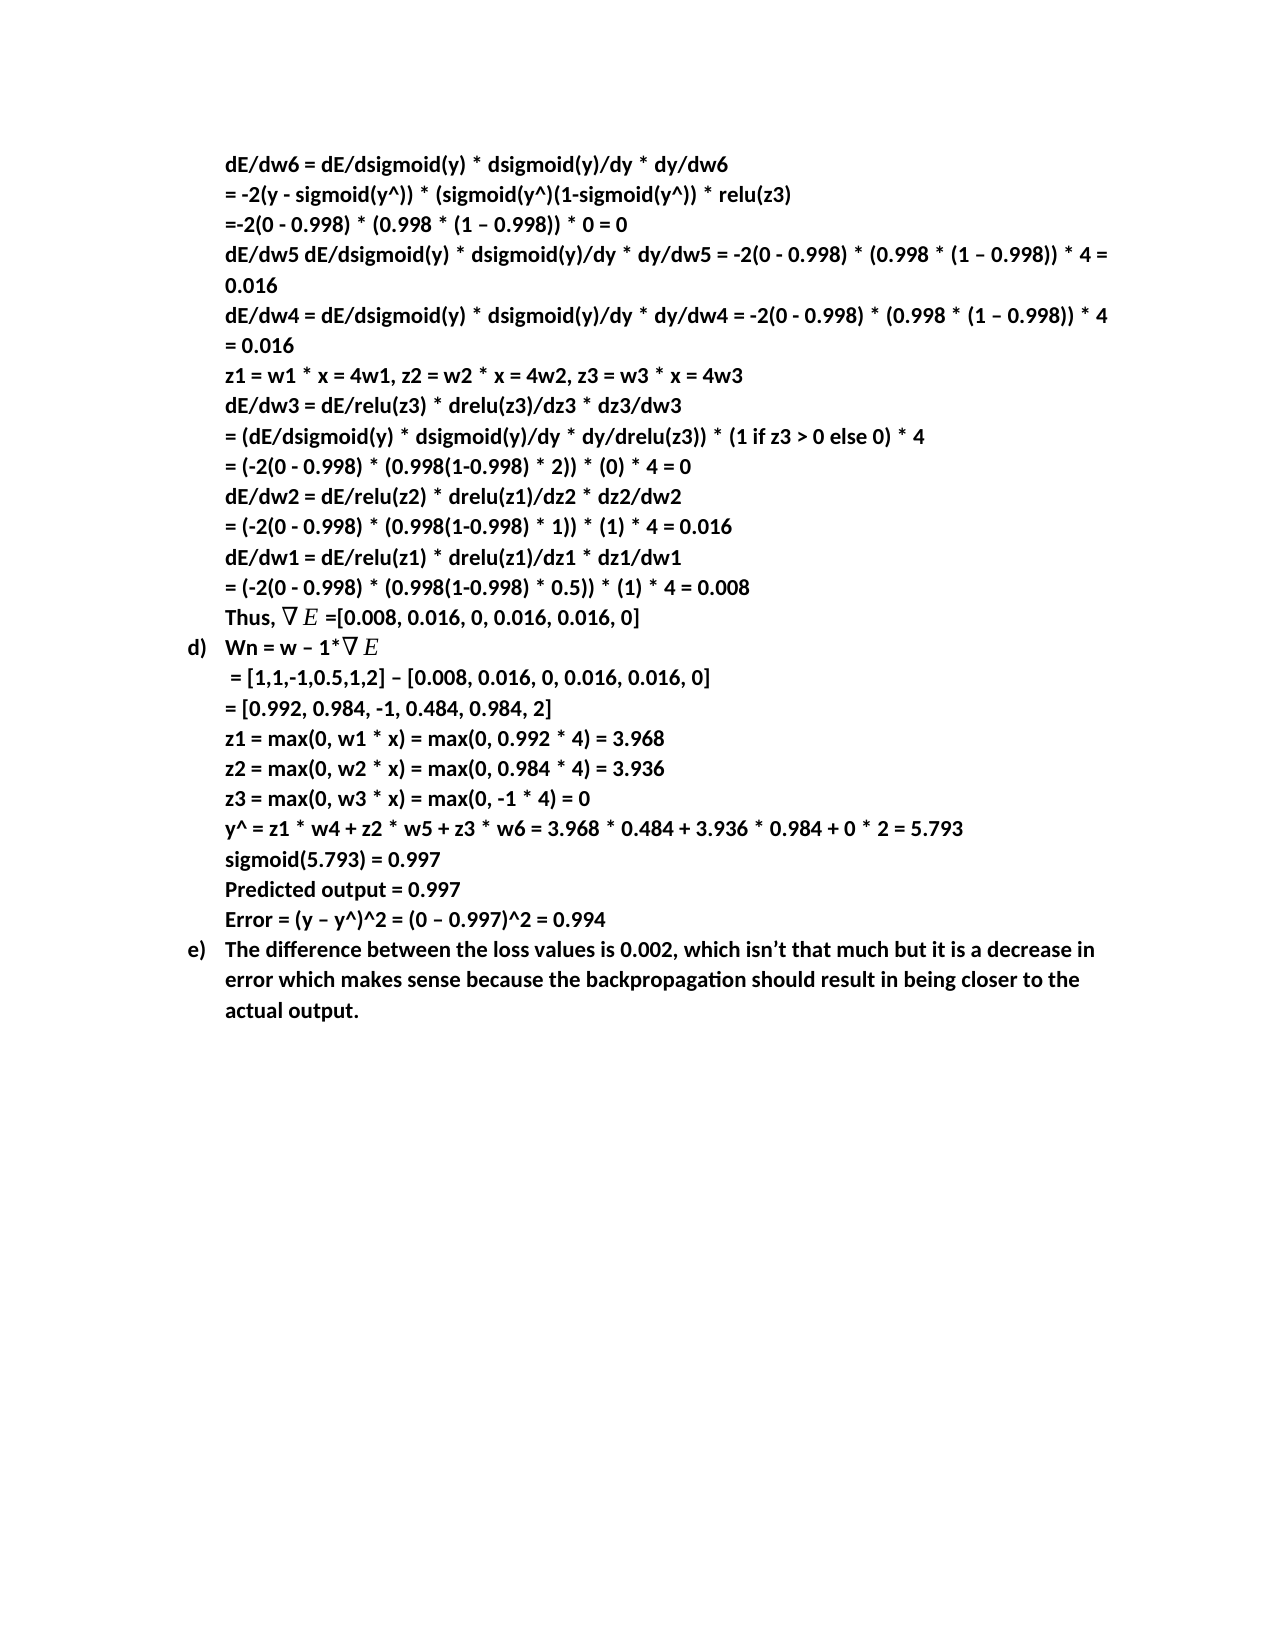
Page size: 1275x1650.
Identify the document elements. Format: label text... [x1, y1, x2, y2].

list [187, 150, 1125, 631]
list The difference between the loss values is 0.002, which isn’t that much but it is a decrease in error which makes sense because the backpropagation should result in being closer to the actual output. [187, 935, 1125, 1024]
list Wn = w – 1* = [1,1,-1,0.5,1,2] – [0.008, 0.016, 0, 0.016, 0.016, 0] = [0.992, 0.984, -1, 0.484, 0.984, 2] z1 = max(0, w1 * x) = max(0, 0.992 * 4) = 3.968 z2 = max(0, w2 * x) = max(0, 0.984 * 4) = 3.936 z3 = max(0, w3 * x) = max(0, -1 * 4) = 0 y^ = z1 * w4 + z2 * w5 + z3 * w6 = 3.968 * 0.484 + 3.936 * 0.984 + 0 * 2 = 5.793 sigmoid(5.793) = 0.997 Predicted output = 0.997 Error = (y – y^)^2 = (0 – 0.997)^2 = 0.994 [187, 633, 1125, 933]
